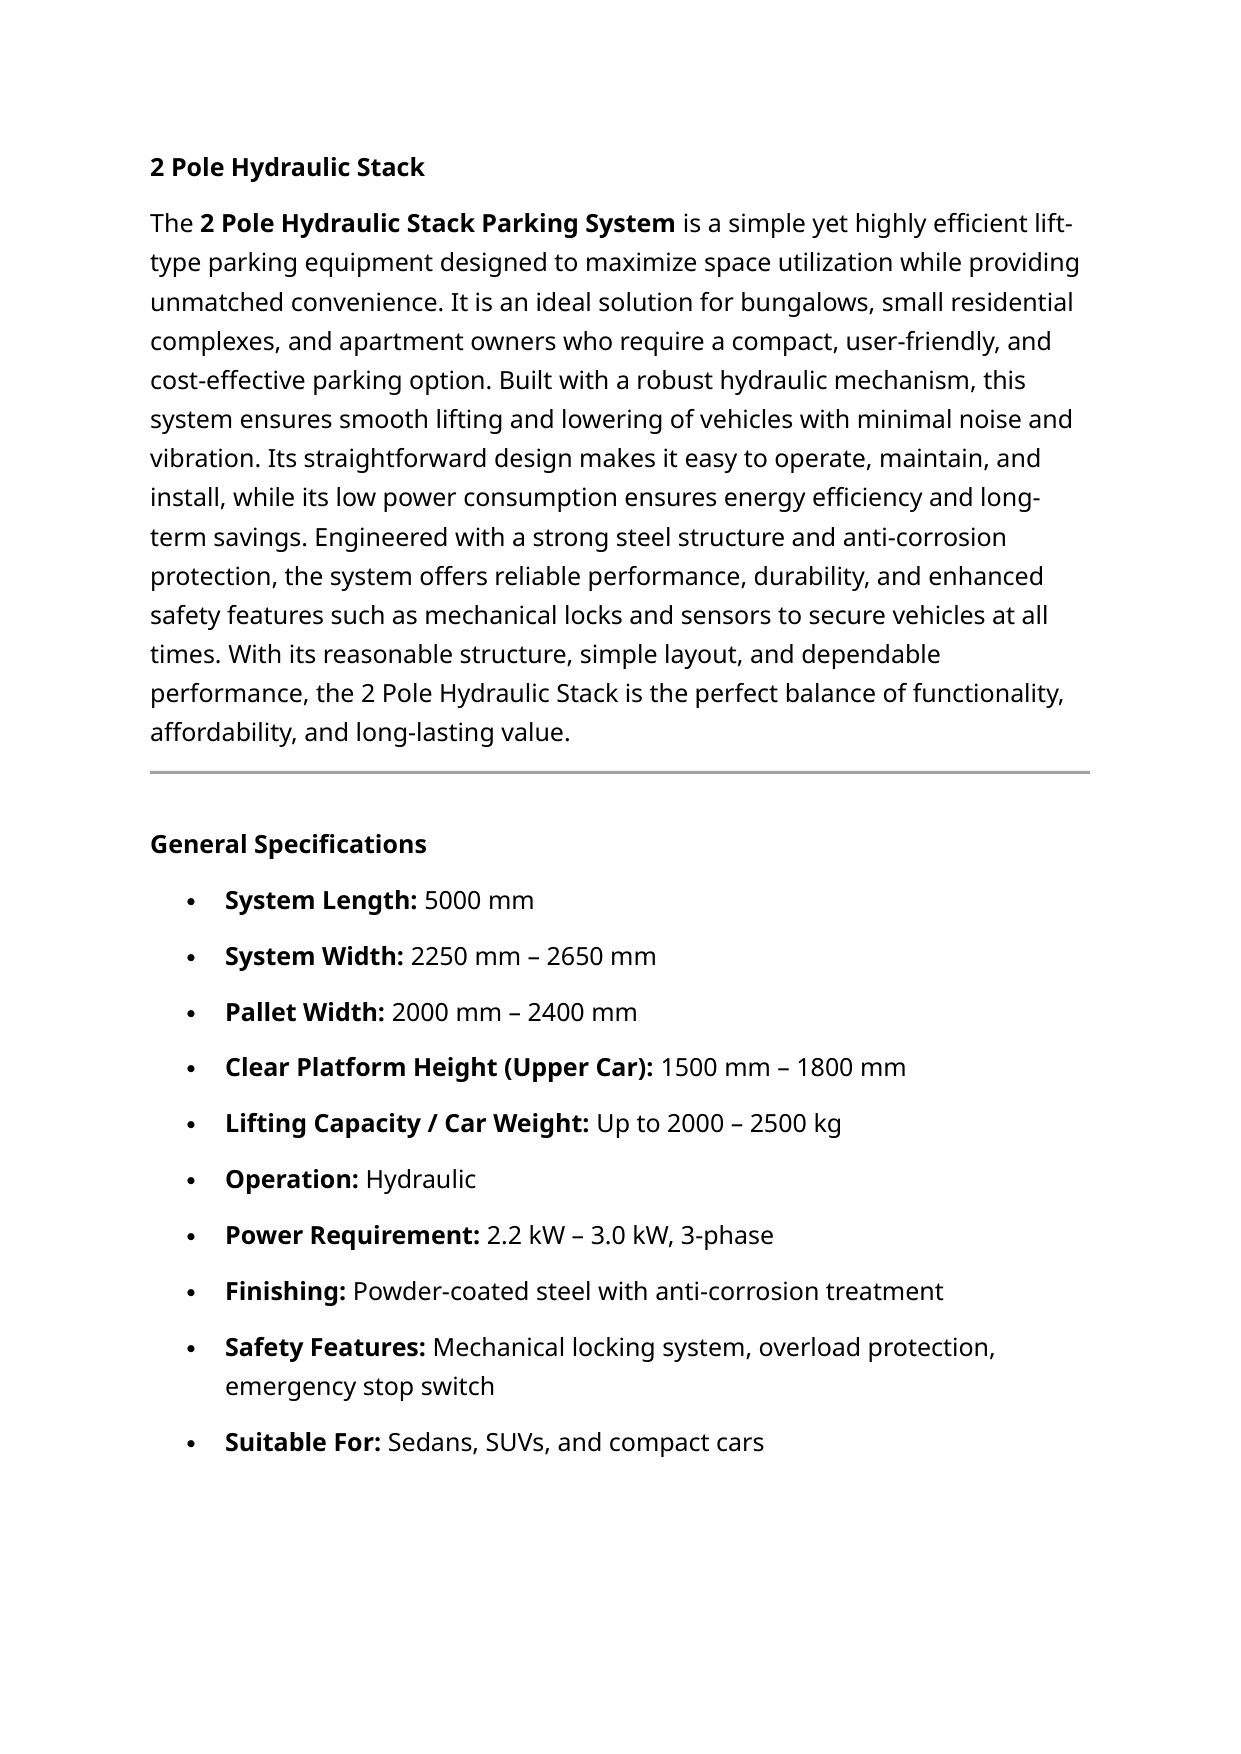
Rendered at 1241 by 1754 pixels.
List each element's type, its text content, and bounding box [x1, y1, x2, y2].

text The 2 Pole Hydraulic Stack Parking System is a simple yet highly efficient lift-type parking equipment designed to maximize space utilization while providing unmatched convenience. It is an ideal solution for bungalows, small residential complexes, and apartment owners who require a compact, user-friendly, and cost-effective parking option. Built with a robust hydraulic mechanism, this system ensures smooth lifting and lowering of vehicles with minimal noise and vibration. Its straightforward design makes it easy to operate, maintain, and install, while its low power consumption ensures energy efficiency and long-term savings. Engineered with a strong steel structure and anti-corrosion protection, the system offers reliable performance, durability, and enhanced safety features such as mechanical locks and sensors to secure vehicles at all times. With its reasonable structure, simple layout, and dependable performance, the 2 Pole Hydraulic Stack is the perfect balance of functionality, affordability, and long-lasting value. [150, 206, 1090, 749]
list Safety Features: Mechanical locking system, overload protection, emergency stop switch [187, 1329, 1090, 1402]
list System Length: 5000 mm [187, 882, 1090, 917]
list Clear Platform Height (Upper Car): 1500 mm – 1800 mm [187, 1050, 1090, 1084]
list Lifting Capacity / Car Weight: Up to 2000 – 2500 kg [187, 1106, 1090, 1140]
list Pallet Width: 2000 mm – 2400 mm [187, 994, 1090, 1028]
list System Width: 2250 mm – 2650 mm [187, 938, 1090, 972]
list Operation: Hydraulic [187, 1162, 1090, 1196]
text General Specifications [150, 827, 1090, 861]
list Suitable For: Sedans, SUVs, and compact cars [187, 1424, 1090, 1458]
text 2 Pole Hydraulic Stack [150, 150, 1090, 184]
list Finishing: Powder-coated steel with anti-corrosion treatment [187, 1273, 1090, 1307]
list Power Requirement: 2.2 kW – 3.0 kW, 3-phase [187, 1217, 1090, 1252]
